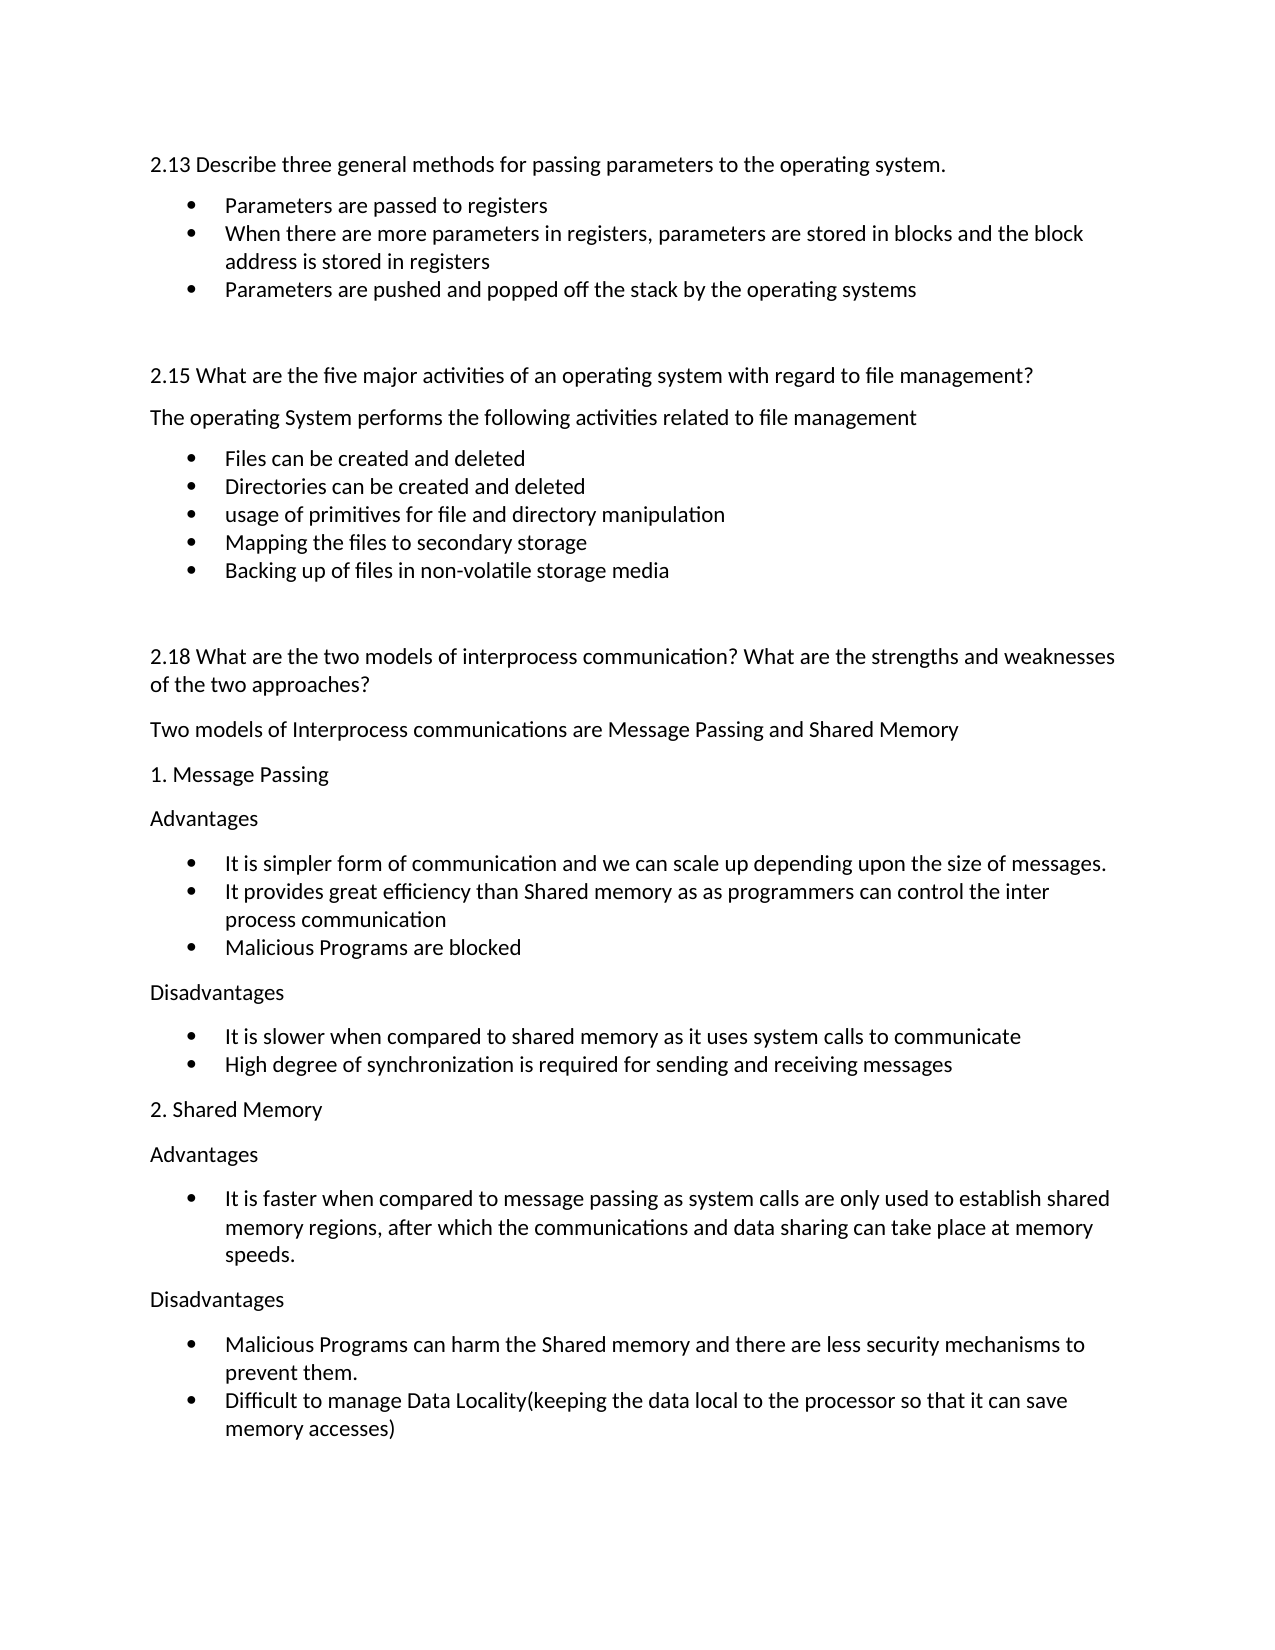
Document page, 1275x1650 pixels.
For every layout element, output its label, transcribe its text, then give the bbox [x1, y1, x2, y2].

list Difficult to manage Data Locality(keeping the data local to the processor so that it can save memory accesses) [187, 1386, 1125, 1442]
text The operating System performs the following activities related to file management [150, 403, 1124, 431]
text Advantages [150, 1140, 1125, 1168]
list It is slower when compared to shared memory as it uses system calls to communicate [187, 1022, 1125, 1051]
text Two models of Interprocess communications are Message Passing and Shared Memory [150, 715, 1125, 743]
list Directories can be created and deleted [187, 472, 1124, 500]
text 2.15 What are the five major activities of an operating system with regard to file management? [150, 361, 1124, 389]
list Mapping the files to secondary storage [187, 528, 1124, 556]
text 2.18 What are the two models of interprocess communication? What are the strengths and weaknesses of the two approaches? [150, 642, 1125, 698]
list High degree of synchronization is required for sending and receiving messages [187, 1051, 1125, 1078]
text Advantages [150, 804, 1125, 832]
list usage of primitives for file and directory manipulation [187, 500, 1124, 528]
list Parameters are passed to registers [187, 191, 1124, 219]
list Parameters are pushed and popped off the stack by the operating systems [187, 275, 1124, 303]
list It is faster when compared to message passing as system calls are only used to establish shared memory regions, after which the communications and data sharing can take place at memory speeds. [187, 1184, 1125, 1269]
list It is simpler form of communication and we can scale up depending upon the size of messages. [187, 849, 1125, 877]
text 2.13 Describe three general methods for passing parameters to the operating system. [150, 150, 1124, 178]
list Malicious Programs can harm the Shared memory and there are less security mechanisms to prevent them. [187, 1330, 1125, 1386]
list When there are more parameters in registers, parameters are stored in blocks and the block address is stored in registers [187, 219, 1124, 275]
list Malicious Programs are blocked [187, 933, 1125, 961]
text 1. Message Passing [150, 760, 1125, 788]
text 2. Shared Memory [150, 1095, 1125, 1123]
list Files can be created and deleted [187, 444, 1124, 472]
list Backing up of files in non-volatile storage media [187, 556, 1124, 584]
text Disadvantages [150, 1285, 1125, 1313]
text Disadvantages [150, 978, 1125, 1006]
list It provides great efficiency than Shared memory as as programmers can control the inter process communication [187, 877, 1125, 933]
